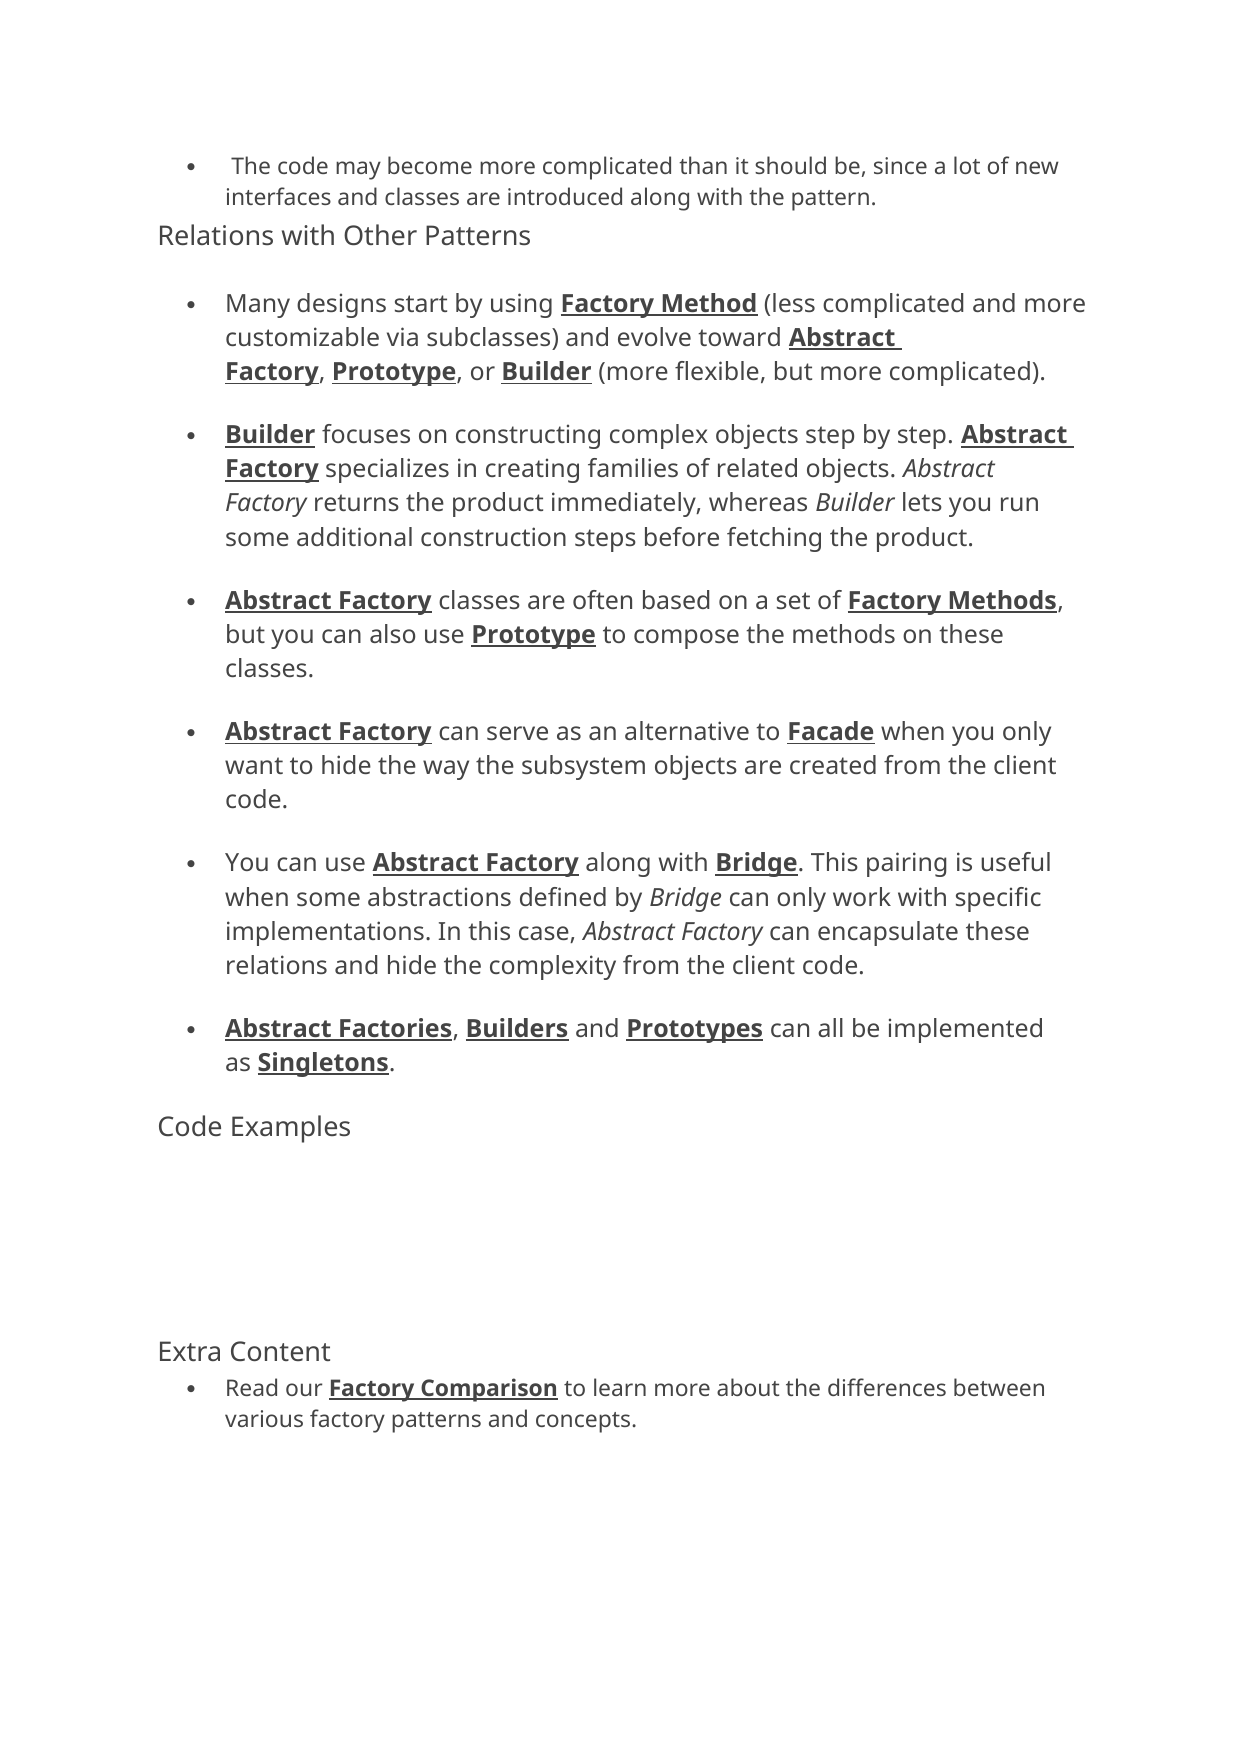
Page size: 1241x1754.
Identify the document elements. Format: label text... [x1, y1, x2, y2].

list Abstract Factory can serve as an alternative to Facade when you only want to hide the way the subsystem objects are created from the client code. [187, 714, 1090, 816]
list Many designs start by using Factory Method (less complicated and more customizable via subclasses) and evolve toward Abstract Factory, Prototype, or Builder (more flexible, but more complicated). [187, 286, 1090, 388]
list Abstract Factory classes are often based on a set of Factory Methods, but you can also use Prototype to compose the methods on these classes. [187, 582, 1090, 684]
subtitle Code Examples [150, 1108, 1090, 1145]
list Builder focuses on constructing complex objects step by step. Abstract Factory specializes in creating families of related objects. Abstract Factory returns the product immediately, whereas Builder lets you run some additional construction steps before fetching the product. [187, 417, 1090, 553]
subtitle Extra Content [150, 1332, 1090, 1369]
list Abstract Factories, Builders and Prototypes can all be implemented as Singletons. [187, 1011, 1090, 1079]
list Read our Factory Comparison to learn more about the differences between various factory patterns and concepts. [187, 1372, 1090, 1434]
list You can use Abstract Factory along with Bridge. This pairing is useful when some abstractions defined by Bridge can only work with specific implementations. In this case, Abstract Factory can encapsulate these relations and hide the complexity from the client code. [187, 845, 1090, 981]
list The code may become more complicated than it should be, since a lot of new interfaces and classes are introduced along with the pattern. [187, 150, 1090, 212]
subtitle Relations with Other Patterns [150, 217, 1090, 253]
